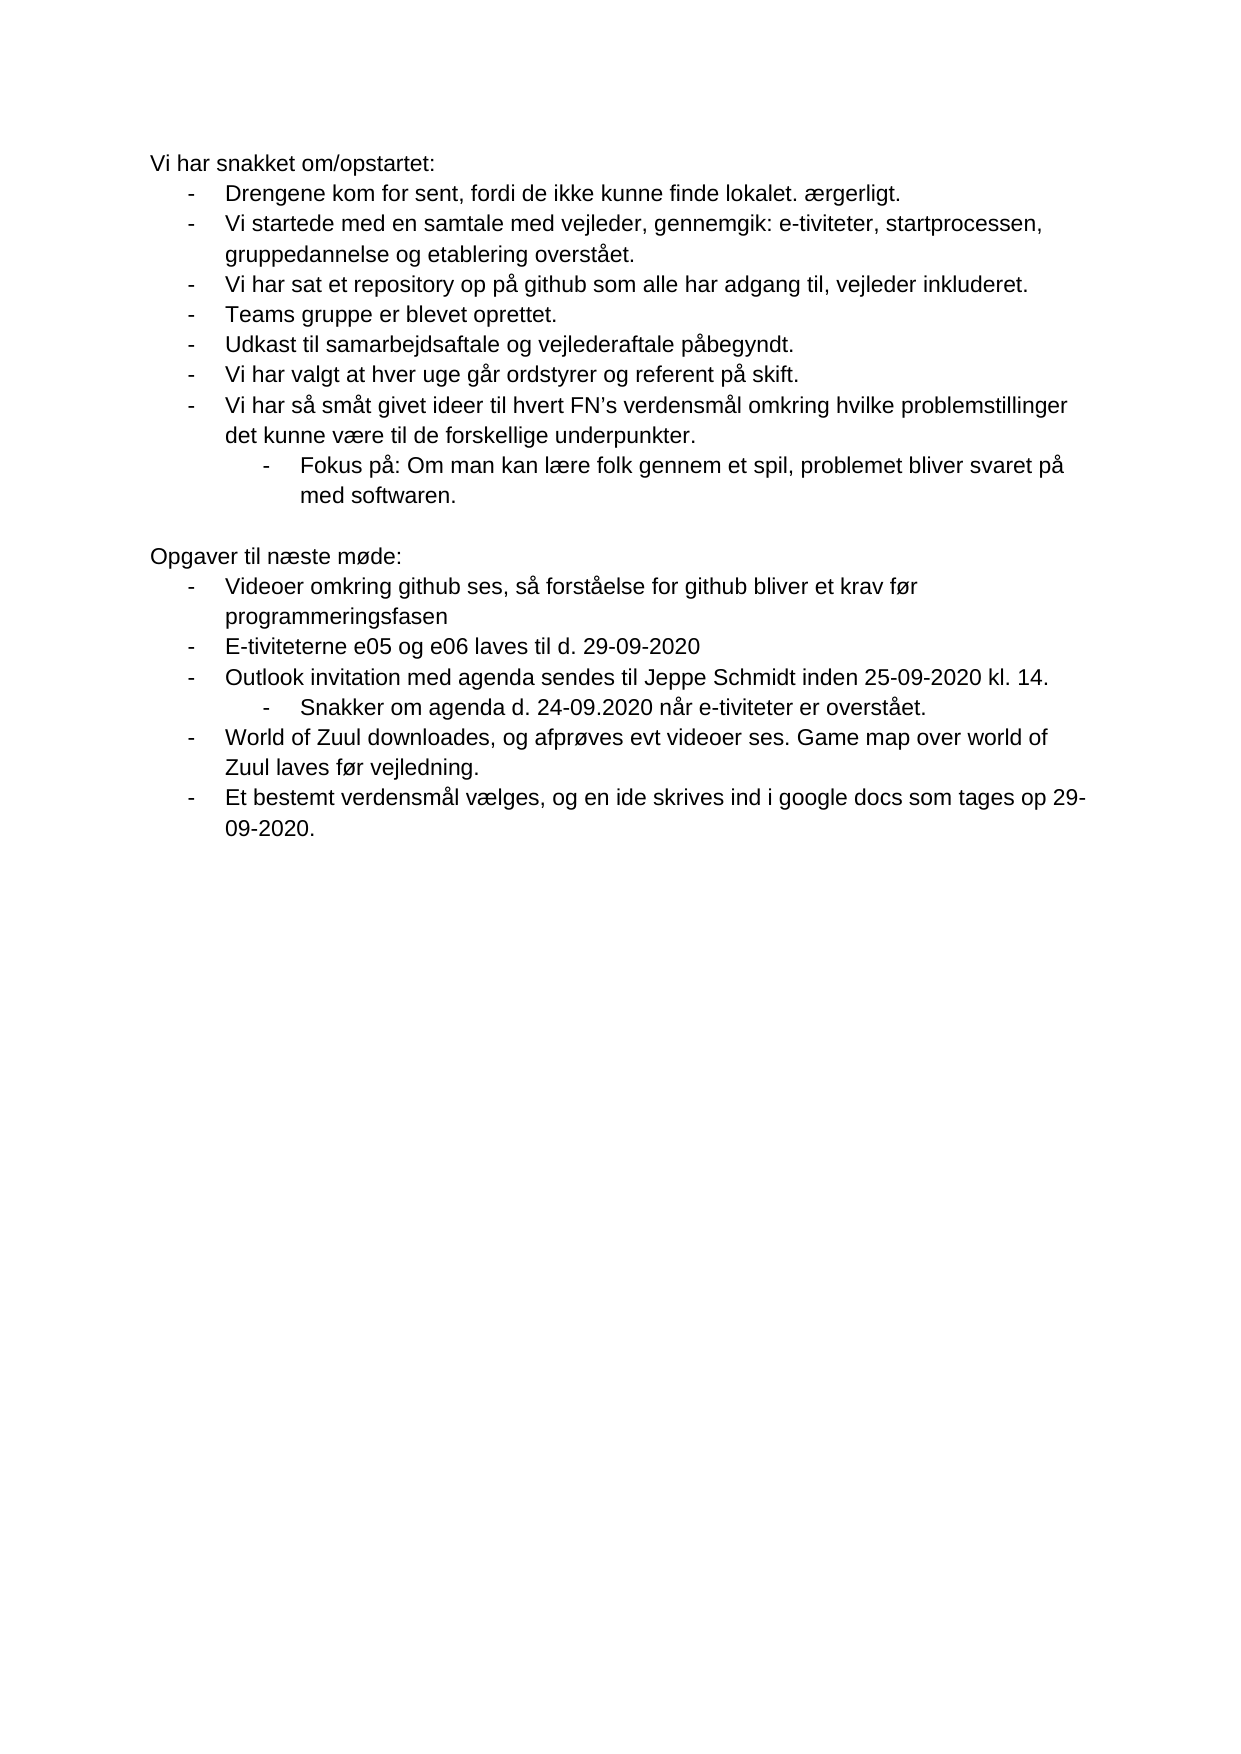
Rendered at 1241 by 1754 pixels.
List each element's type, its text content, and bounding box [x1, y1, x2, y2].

text Opgaver til næste møde: [150, 543, 1090, 569]
text Vi har snakket om/opstartet: [150, 150, 1090, 176]
list Vi har sat et repository op på github som alle har adgang til, vejleder inkluderet. [187, 271, 1090, 297]
list Udkast til samarbejdsaftale og vejlederaftale påbegyndt. [187, 331, 1090, 358]
list Et bestemt verdensmål vælges, og en ide skrives ind i google docs som tages op 29-09-2020. [187, 784, 1090, 841]
list Teams gruppe er blevet oprettet. [187, 301, 1090, 327]
list E-tiviteterne e05 og e06 laves til d. 29-09-2020 [187, 633, 1090, 660]
list Fokus på: Om man kan lære folk gennem et spil, problemet bliver svaret på med softwaren. [262, 452, 1090, 509]
list Outlook invitation med agenda sendes til Jeppe Schmidt inden 25-09-2020 kl. 14. [187, 663, 1090, 690]
list Vi har valgt at hver uge går ordstyrer og referent på skift. [187, 361, 1090, 388]
list Vi startede med en samtale med vejleder, gennemgik: e-tiviteter, startprocessen, gruppedannelse og etablering overstået. [187, 210, 1090, 267]
list Snakker om agenda d. 24-09.2020 når e-tiviteter er overstået. [262, 694, 1090, 720]
list Vi har så småt givet ideer til hvert FN’s verdensmål omkring hvilke problemstillinger det kunne være til de forskellige underpunkter. [187, 392, 1090, 448]
list Videoer omkring github ses, så forståelse for github bliver et krav før programmeringsfasen [187, 573, 1090, 629]
list Drengene kom for sent, fordi de ikke kunne finde lokalet. ærgerligt. [187, 180, 1090, 207]
list World of Zuul downloades, og afprøves evt videoer ses. Game map over world of Zuul laves før vejledning. [187, 724, 1090, 781]
